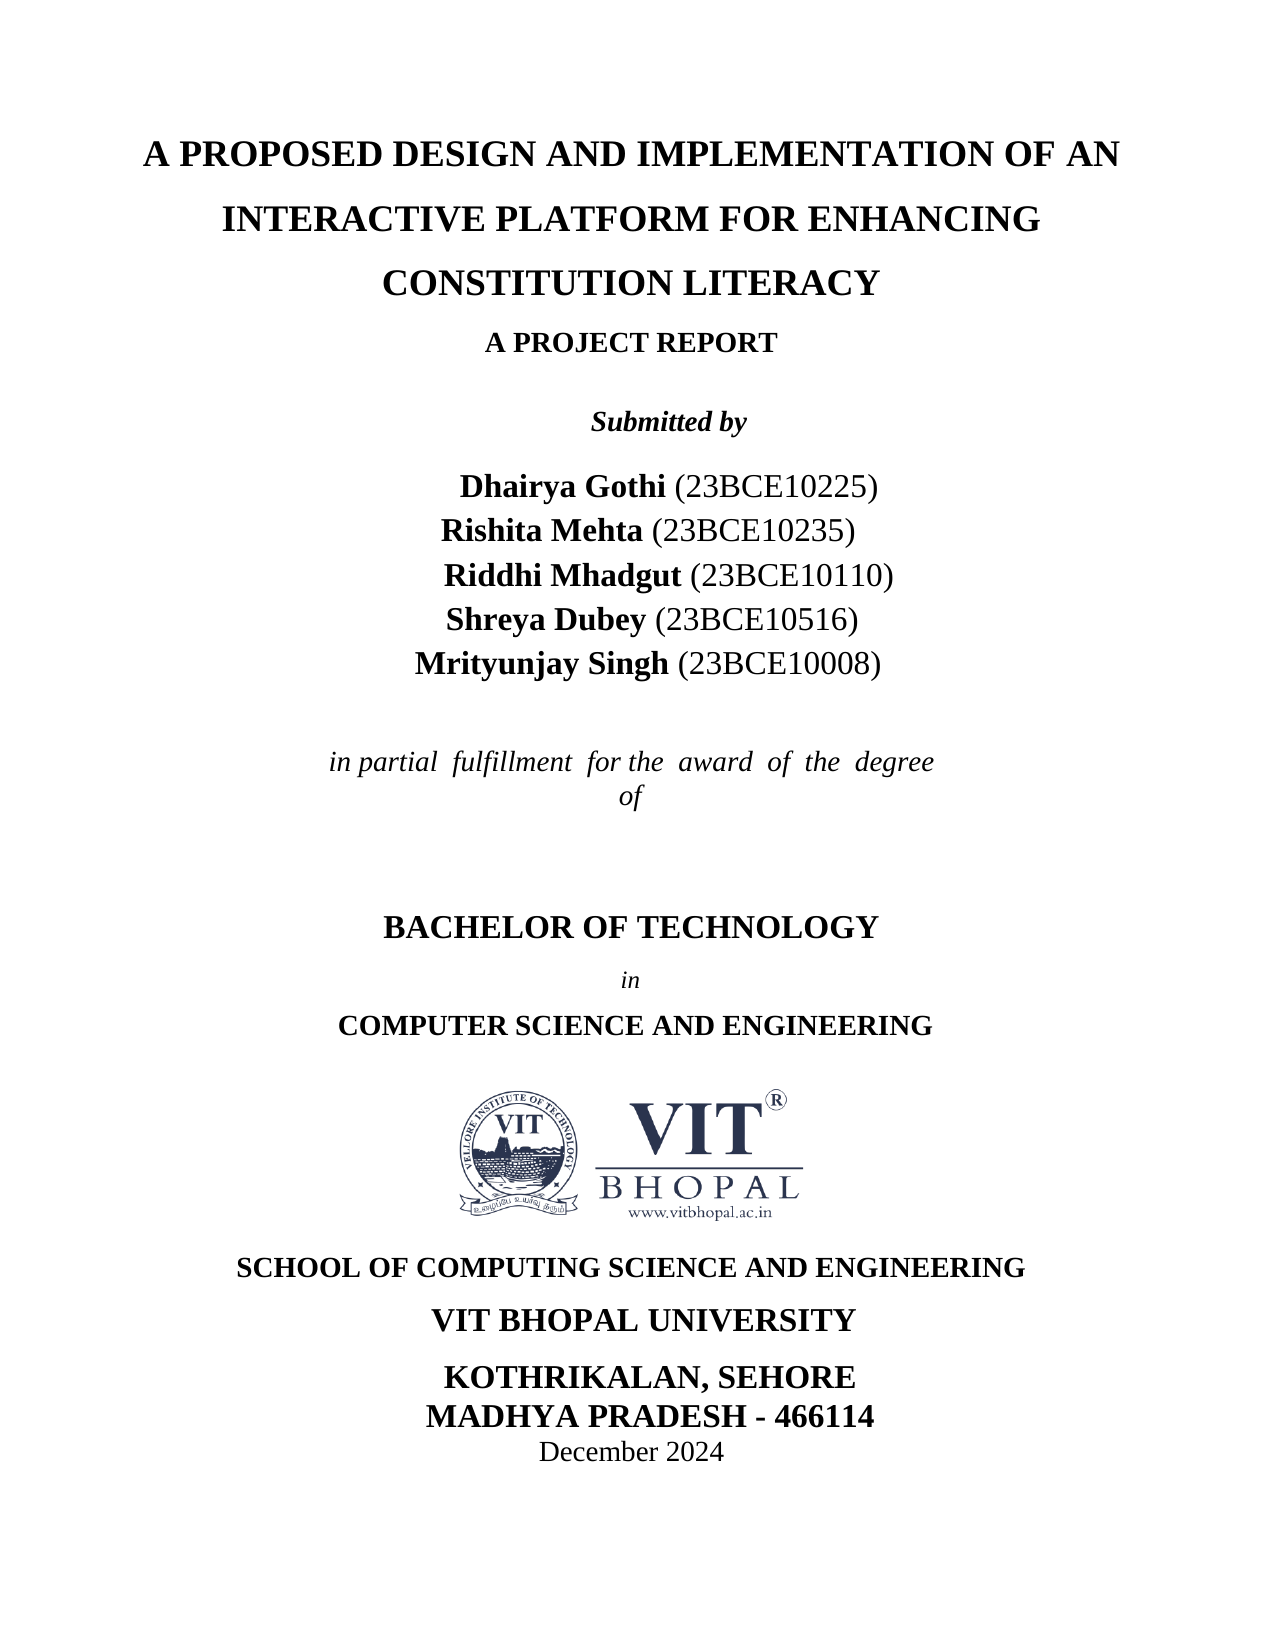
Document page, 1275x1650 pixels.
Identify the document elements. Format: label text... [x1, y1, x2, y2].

subtitle COMPUTER SCIENCE AND ENGINEERING [125, 1008, 1137, 1042]
text Riddhi Mhadgut (23BCE10110) [125, 555, 1137, 593]
text Mrityunjay Singh (23BCE10008) [125, 643, 1137, 681]
text MADHYA PRADESH - 466114 [162, 1396, 1137, 1434]
text KOTHRIKALAN, SEHORE [162, 1357, 1137, 1396]
picture [459, 1089, 804, 1221]
text Rishita Mehta (23BCE10235) [125, 511, 1137, 549]
text Shreya Dubey (23BCE10516) [125, 599, 1137, 637]
text VIT BHOPAL UNIVERSITY [125, 1300, 1137, 1338]
text A PROPOSED DESIGN AND IMPLEMENTATION OF AN INTERACTIVE PLATFORM FOR ENHANCING CONSTITUTION LITERACY [125, 131, 1137, 304]
text A PROJECT REPORT [125, 325, 1137, 359]
subtitle Submitted by [162, 404, 1137, 438]
subtitle December 2024 [125, 1434, 1137, 1468]
subtitle Dhairya Gothi (23BCE10225) [162, 467, 1137, 505]
text in partial fulfillment for the award of the degree [125, 744, 1137, 778]
text BACHELOR OF TECHNOLOGY [125, 907, 1137, 946]
text of [125, 778, 1137, 812]
text SCHOOL OF COMPUTING SCIENCE AND ENGINEERING [125, 1250, 1137, 1283]
text in [125, 965, 1137, 994]
